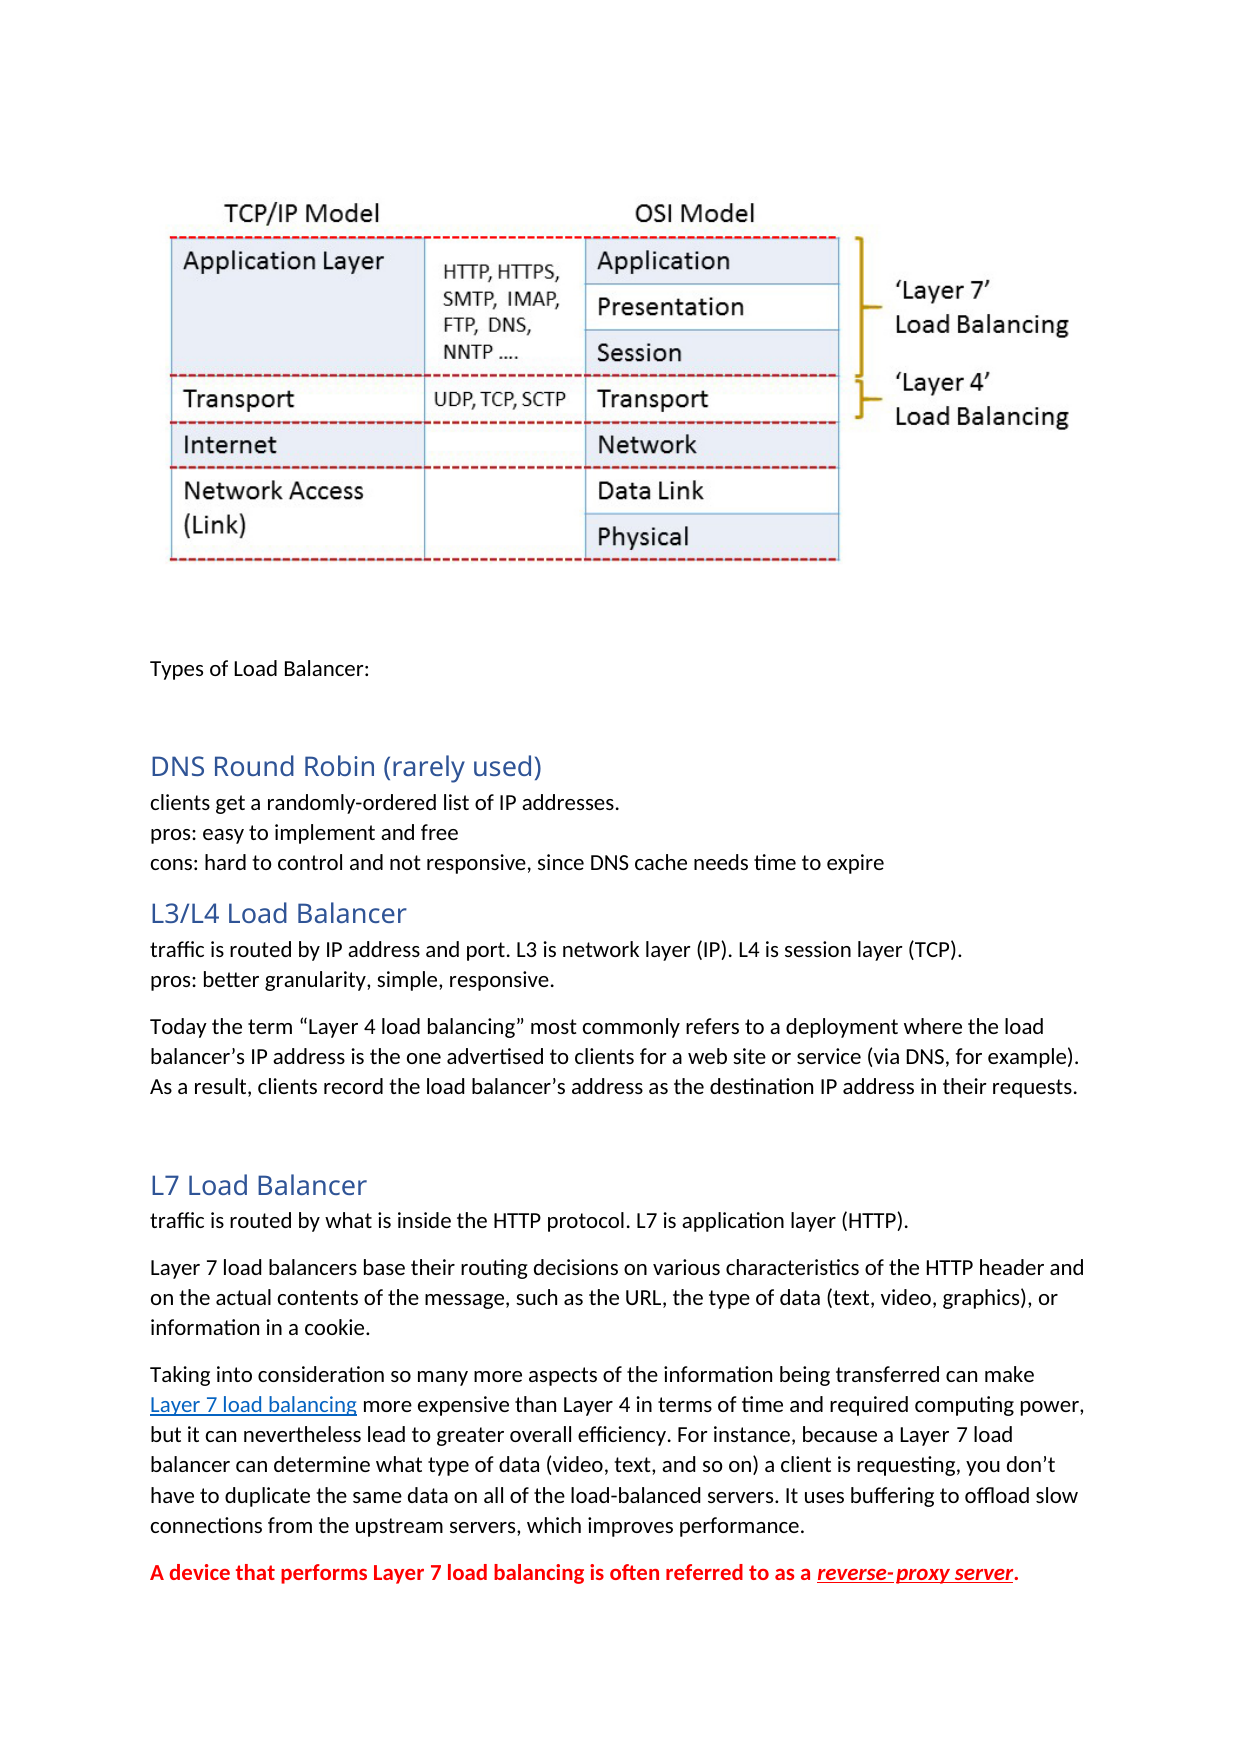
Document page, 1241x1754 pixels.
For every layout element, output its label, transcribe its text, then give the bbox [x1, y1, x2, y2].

subtitle L3/L4 Load Balancer [150, 895, 1090, 932]
text clients get a randomly-ordered list of IP addresses. pros: easy to implement and free cons: hard to control and not responsive, since DNS cache needs time to expire [150, 788, 1090, 876]
text Types of Load Balancer: [150, 654, 1090, 682]
text Layer 7 load balancers base their routing decisions on various characteristics of the HTTP header and on the actual contents of the message, such as the URL, the type of data (text, video, graphics), or information in a cookie. [150, 1253, 1090, 1341]
text traffic is routed by what is inside the HTTP protocol. L7 is application layer (HTTP). [150, 1206, 1090, 1234]
picture [150, 150, 1091, 589]
text traffic is routed by IP address and port. L3 is network layer (IP). L4 is session layer (TCP). pros: better granularity, simple, responsive. [150, 935, 1090, 993]
subtitle DNS Round Robin (rarely used) [150, 748, 1090, 785]
text A device that performs Layer 7 load balancing is often referred to as a reverse-proxy server. [150, 1558, 1090, 1586]
subtitle L7 Load Balancer [150, 1166, 1090, 1203]
text Taking into consideration so many more aspects of the information being transferred can make Layer 7 load balancing more expensive than Layer 4 in terms of time and required computing power, but it can nevertheless lead to greater overall efficiency. For instance, because a Layer 7 load balancer can determine what type of data (video, text, and so on) a client is requesting, you don’t have to duplicate the same data on all of the load-balanced servers. It uses buffering to offload slow connections from the upstream servers, which improves performance. [150, 1360, 1090, 1539]
text Today the term “Layer 4 load balancing” most commonly refers to a deployment where the load balancer’s IP address is the one advertised to clients for a web site or service (via DNS, for example). As a result, clients record the load balancer’s address as the destination IP address in their requests. [150, 1012, 1090, 1100]
